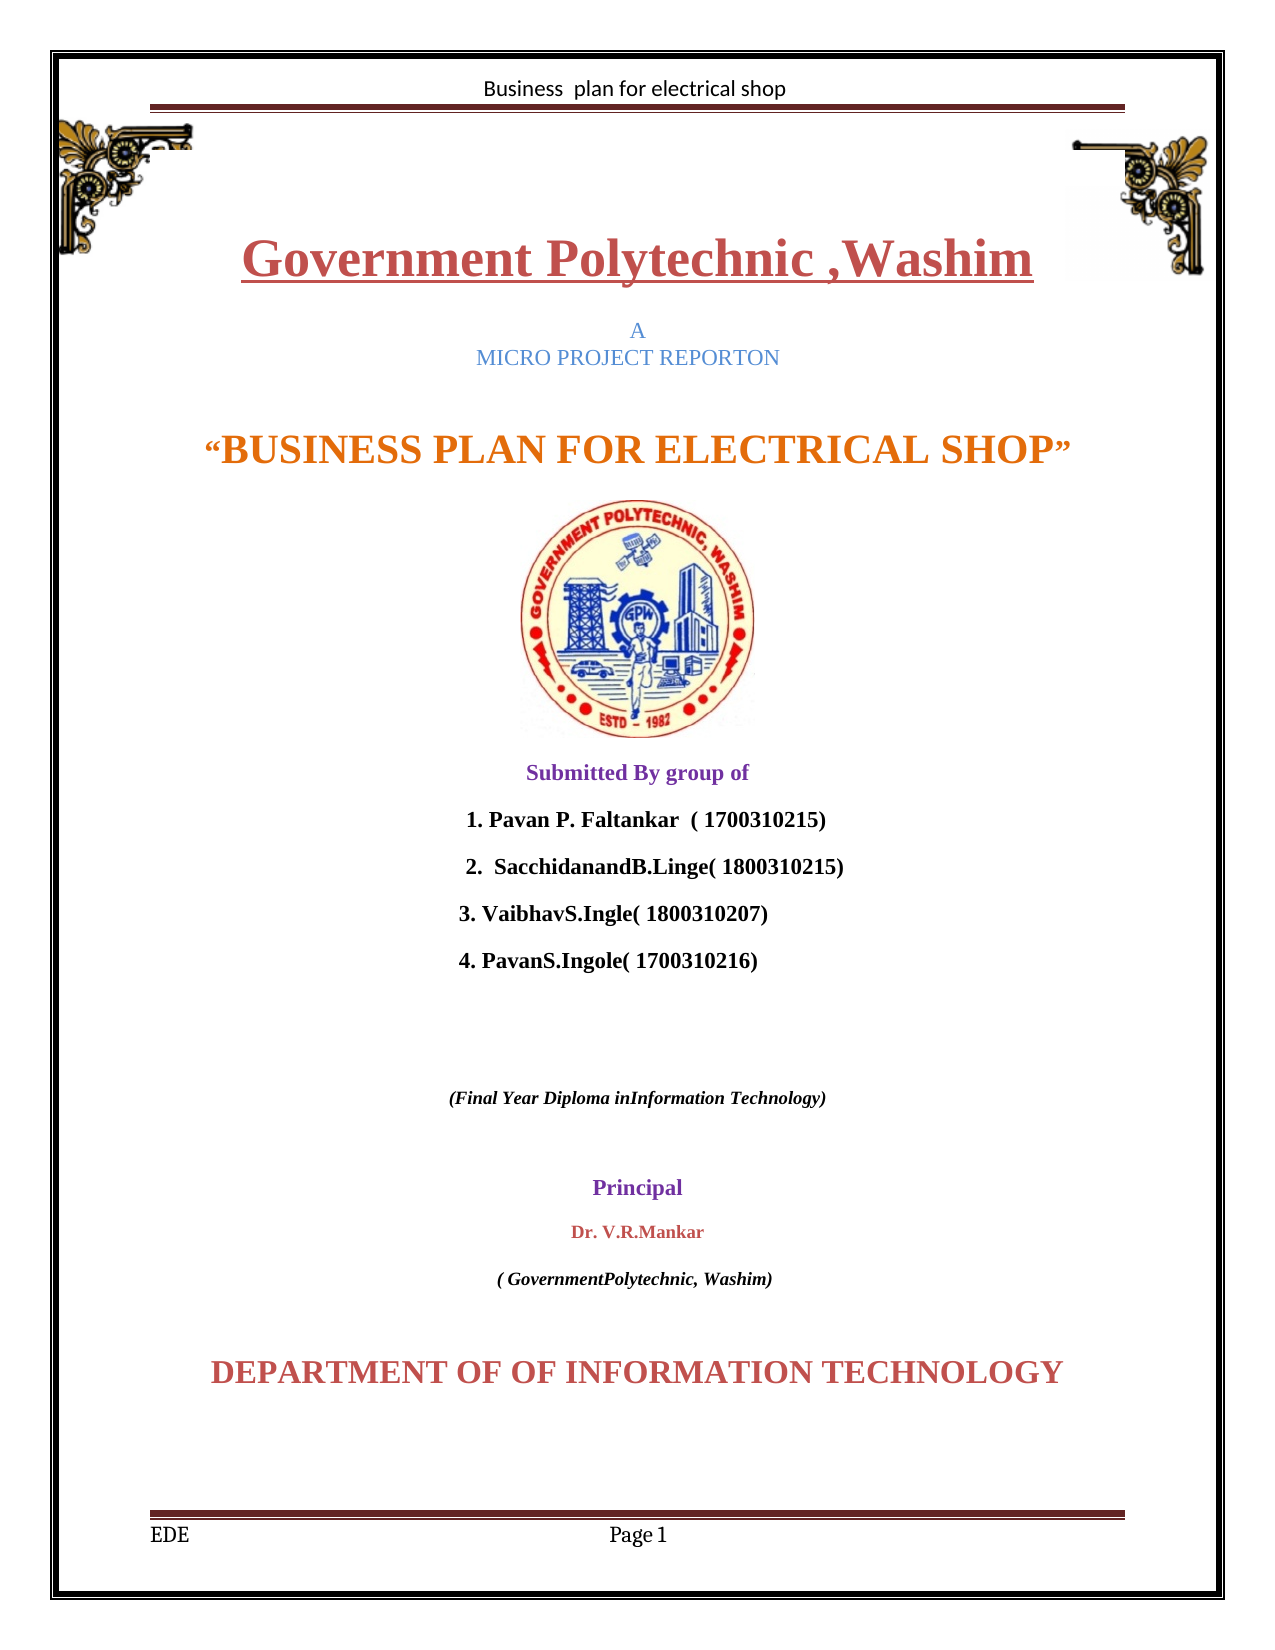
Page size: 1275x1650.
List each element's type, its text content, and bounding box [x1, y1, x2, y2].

text DEPARTMENT OF OF INFORMATION TECHNOLOGY [150, 1353, 1125, 1391]
text A [150, 317, 1125, 344]
text 4. PavanS.Ingole( 1700310216) [150, 947, 1125, 974]
text ( GovernmentPolytechnic, Washim) [300, 1268, 1125, 1289]
subtitle Government Polytechnic ,Washim [150, 226, 1125, 288]
text Dr. V.R.Mankar [150, 1221, 1125, 1243]
picture [520, 500, 755, 738]
text 3. VaibhavS.Ingle( 1800310207) [150, 900, 1125, 927]
text Principal [150, 1174, 1125, 1200]
text “BUSINESS PLAN FOR ELECTRICAL SHOP” [150, 424, 1125, 472]
text 1. Pavan P. Faltankar ( 1700310215) [150, 806, 1125, 832]
text MICRO PROJECT REPORTON [150, 344, 1125, 370]
picture [59, 111, 199, 262]
text (Final Year Diploma inInformation Technology) [150, 1087, 1125, 1108]
text Submitted By group of [150, 759, 1125, 785]
text 2. SacchidanandB.Linge( 1800310215) [150, 853, 1125, 879]
picture [1066, 130, 1215, 280]
